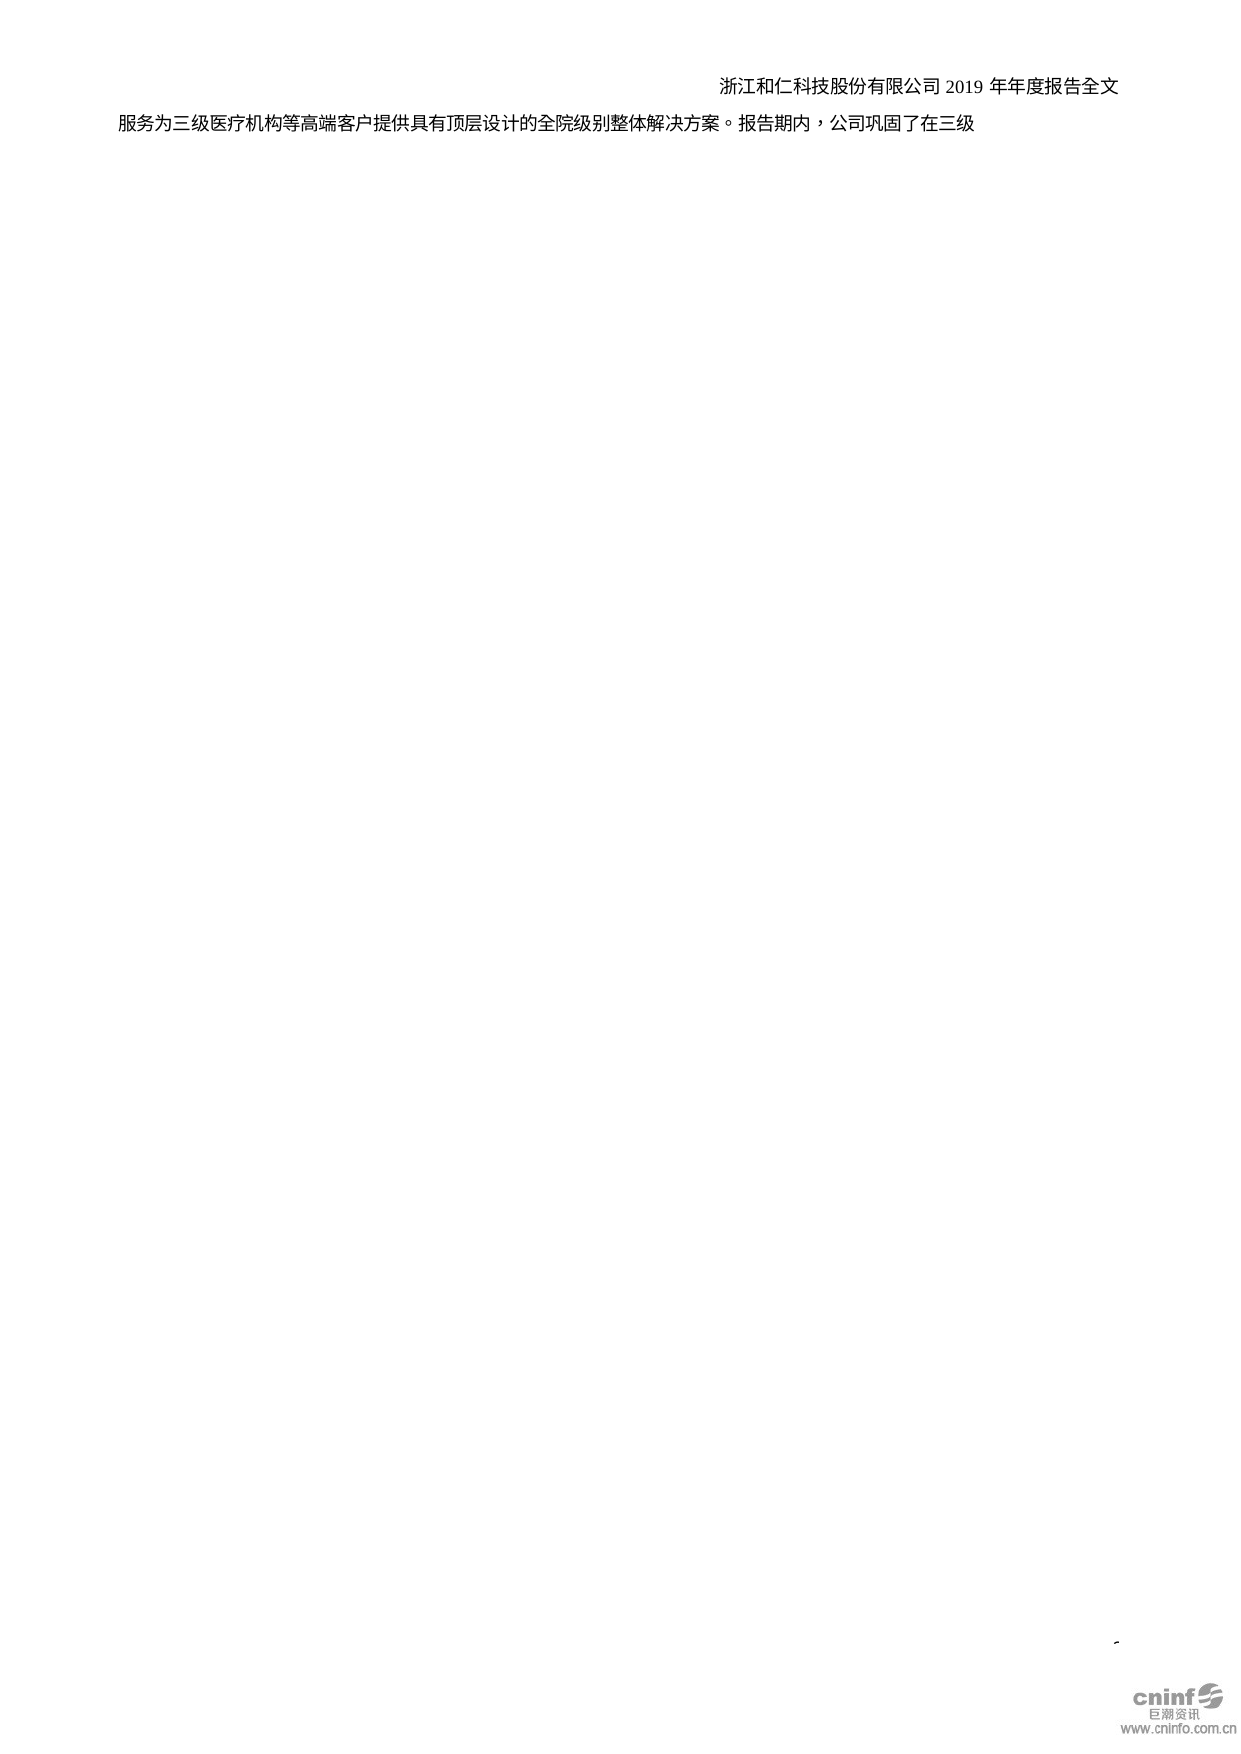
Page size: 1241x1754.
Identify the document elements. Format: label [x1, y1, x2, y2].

picture [1115, 1680, 1240, 1737]
text [118, 110, 1240, 136]
